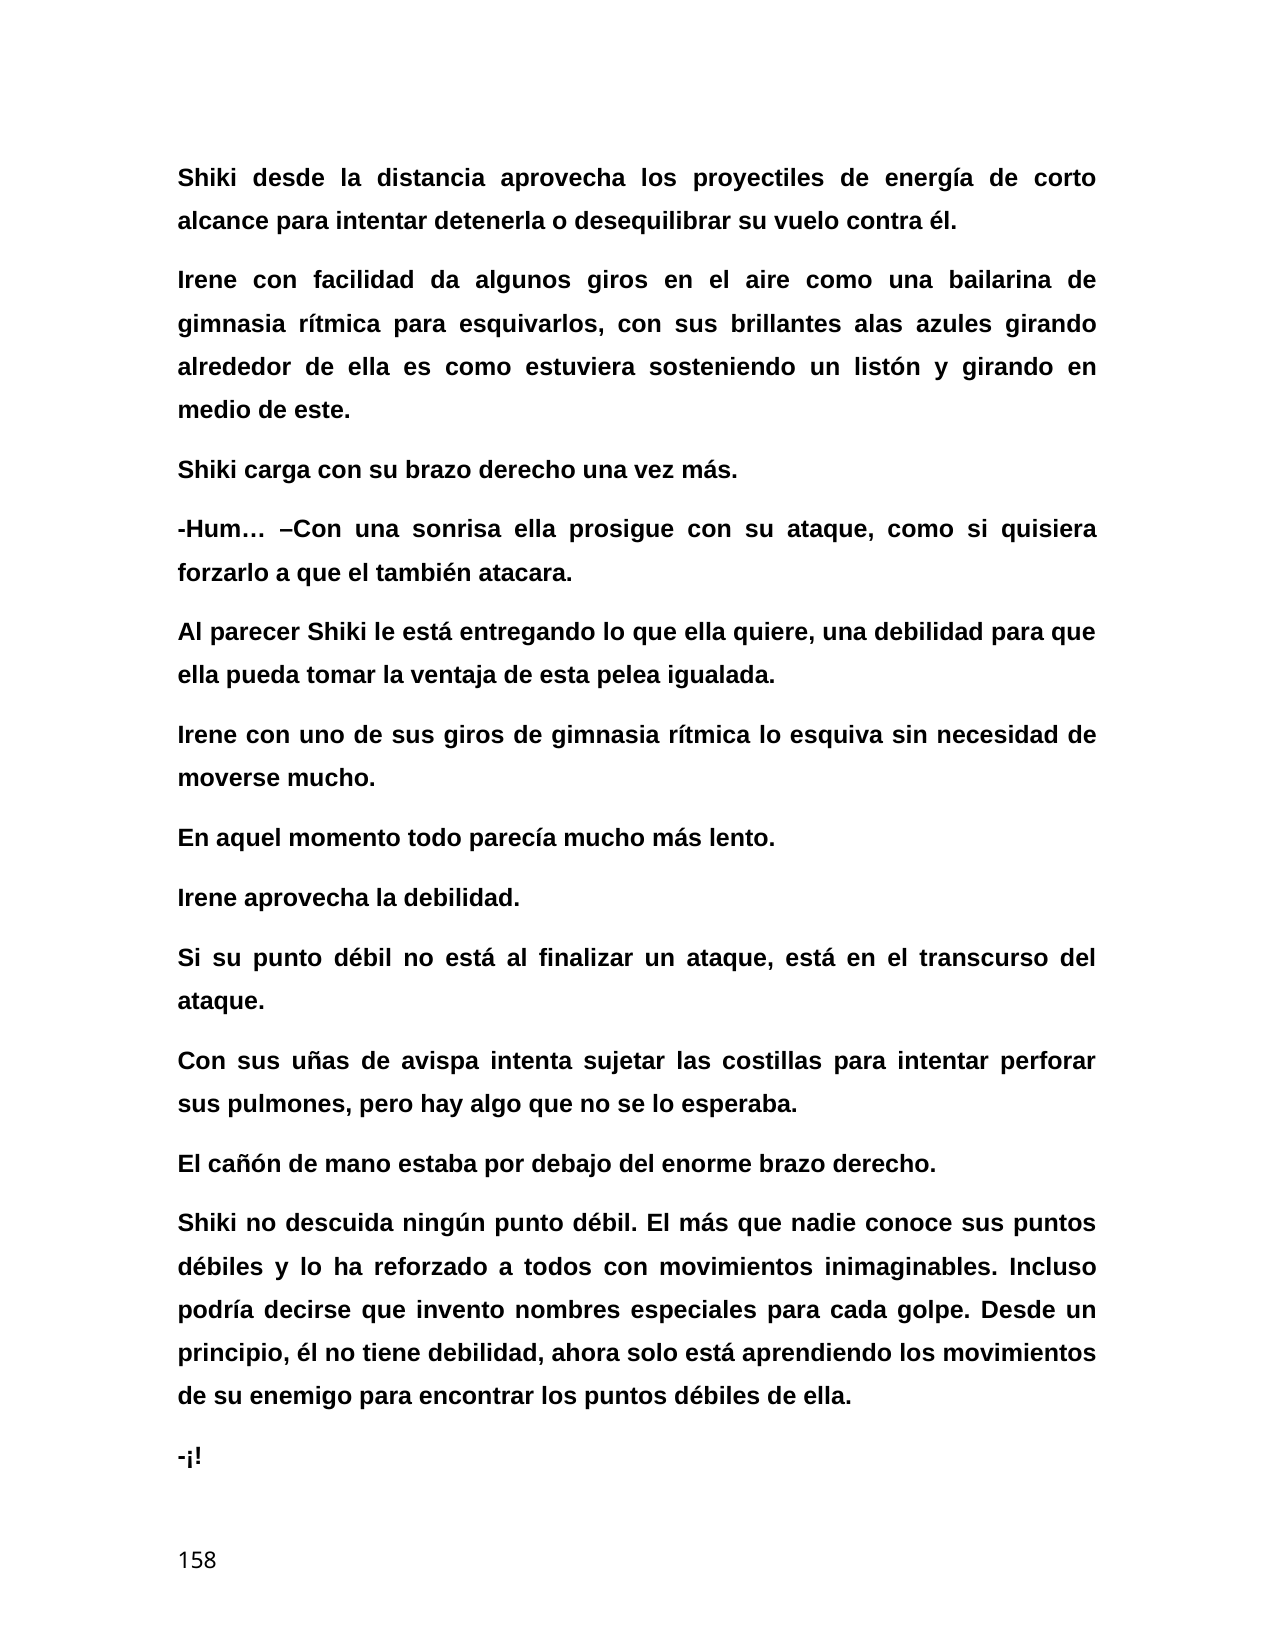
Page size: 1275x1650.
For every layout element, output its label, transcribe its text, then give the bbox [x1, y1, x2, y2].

text Con sus uñas de avispa intenta sujetar las costillas para intentar perforar sus pulmones, pero hay algo que no se lo esperaba. [177, 1046, 1098, 1117]
text El cañón de mano estaba por debajo del enorme brazo derecho. [177, 1148, 1098, 1177]
text Si su punto débil no está al finalizar un ataque, está en el transcurso del ataque. [177, 943, 1098, 1014]
text En aquel momento todo parecía mucho más lento. [177, 823, 1098, 852]
text Al parecer Shiki le está entregando lo que ella quiere, una debilidad para que ella pueda tomar la ventaja de esta pelea igualada. [177, 617, 1098, 689]
text Irene aprovecha la debilidad. [177, 883, 1098, 912]
text Irene con uno de sus giros de gimnasia rítmica lo esquiva sin necesidad de moverse mucho. [177, 720, 1098, 792]
text Irene con facilidad da algunos giros en el aire como una bailarina de gimnasia rítmica para esquivarlos, con sus brillantes alas azules girando alrededor de ella es como estuviera sosteniendo un listón y girando en medio de este. [177, 265, 1098, 423]
text -¡! [177, 1441, 1098, 1469]
text Shiki no descuida ningún punto débil. El más que nadie conoce sus puntos débiles y lo ha reforzado a todos con movimientos inimaginables. Incluso podría decirse que invento nombres especiales para cada golpe. Desde un principio, él no tiene debilidad, ahora solo está aprendiendo los movimientos de su enemigo para encontrar los puntos débiles de ella. [177, 1208, 1098, 1409]
text -Hum… –Con una sonrisa ella prosigue con su ataque, como si quisiera forzarlo a que el también atacara. [177, 514, 1098, 586]
text Shiki desde la distancia aprovecha los proyectiles de energía de corto alcance para intentar detenerla o desequilibrar su vuelo contra él. [177, 162, 1098, 234]
text Shiki carga con su brazo derecho una vez más. [177, 454, 1098, 483]
